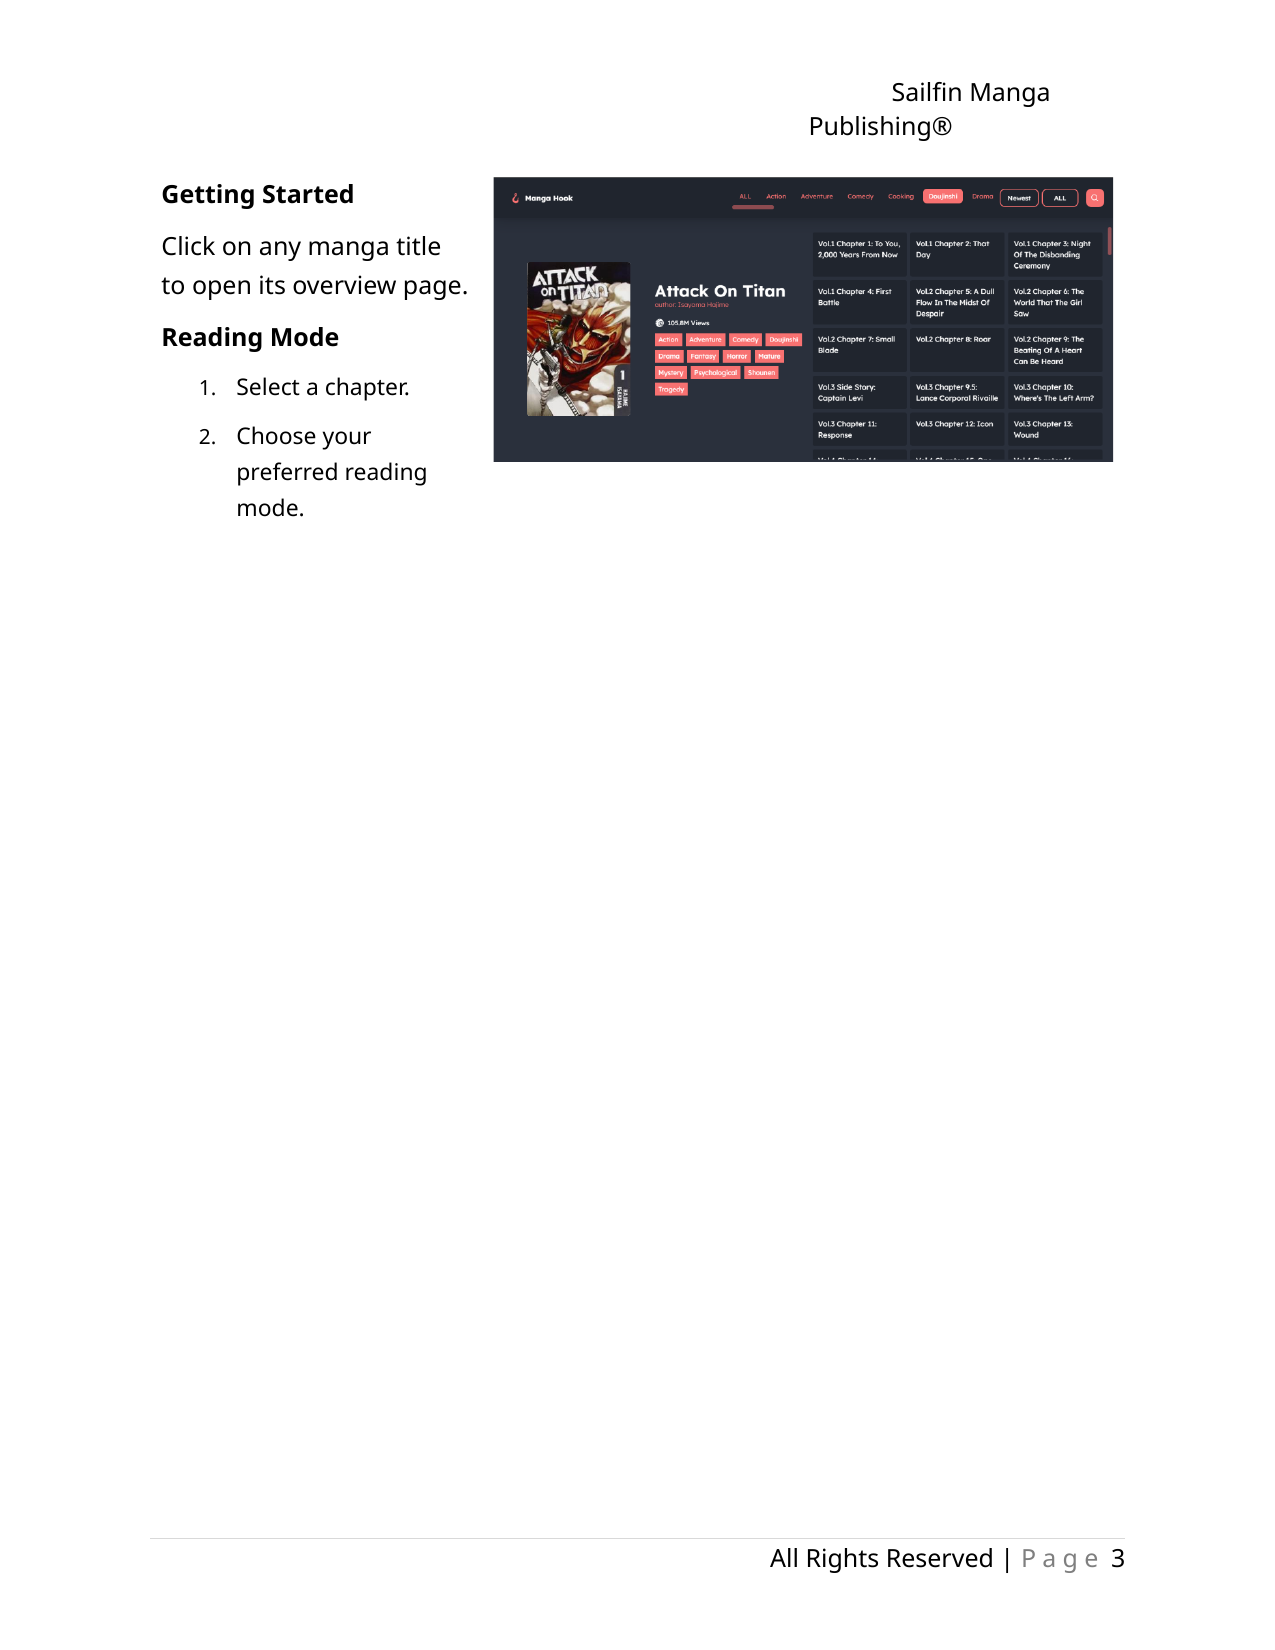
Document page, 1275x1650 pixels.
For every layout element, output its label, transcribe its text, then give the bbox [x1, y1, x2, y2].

table_header [482, 177, 1124, 540]
table_header Getting Started Click on any manga title to open its overview page. Reading Mode Select a chapter. Choose your preferred reading mode. [150, 177, 482, 540]
picture [493, 177, 1114, 462]
